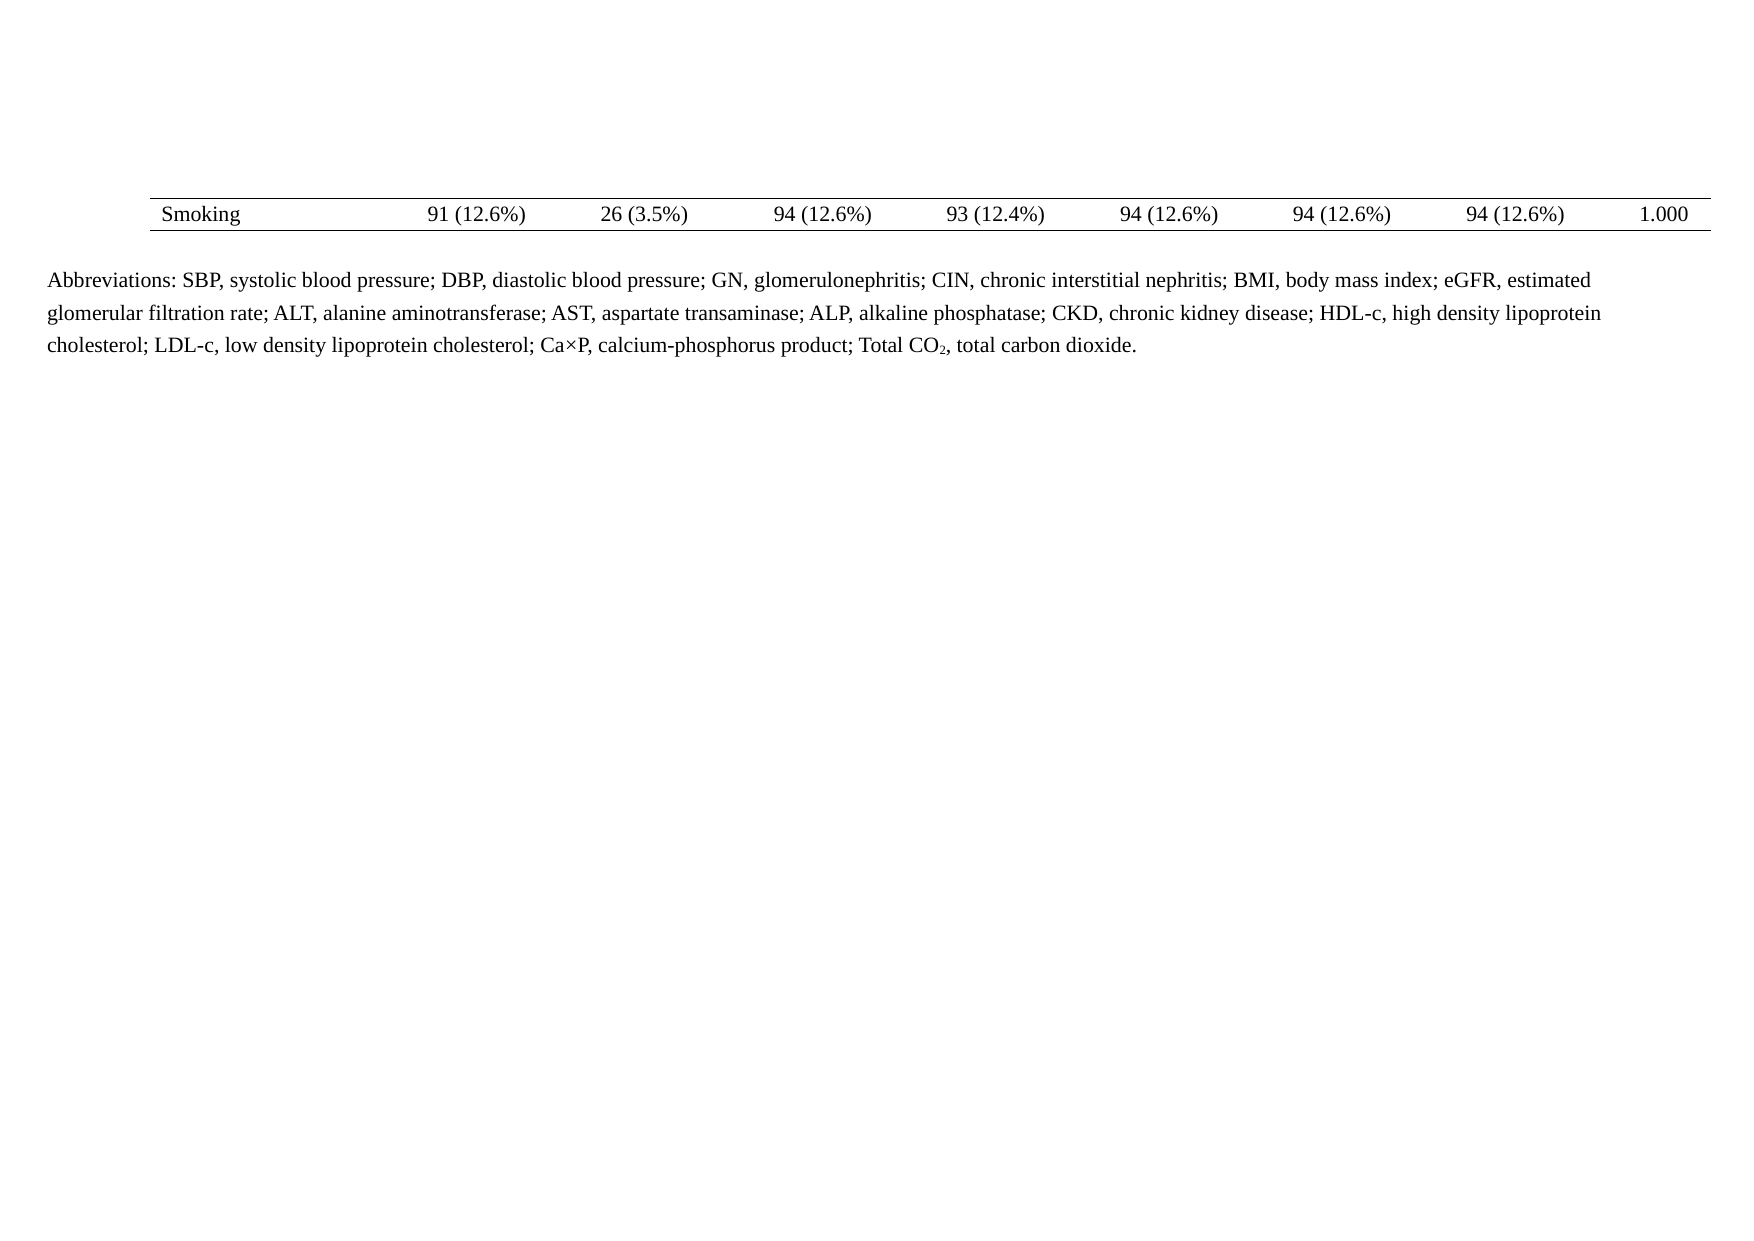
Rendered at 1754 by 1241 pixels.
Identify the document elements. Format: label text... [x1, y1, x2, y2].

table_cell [416, 199, 589, 230]
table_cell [589, 199, 762, 230]
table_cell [1628, 199, 1711, 230]
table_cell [935, 199, 1108, 230]
text Abbreviations: SBP, systolic blood pressure; DBP, diastolic blood pressure; GN, glomerulonephritis; CIN, chronic interstitial nephritis; BMI, body mass index; eGFR, estimated glomerular filtration rate; ALT, alanine aminotransferase; AST, aspartate transaminase; ALP, alkaline phosphatase; CKD, chronic kidney disease; HDL-c, high density lipoprotein cholesterol; LDL-c, low density lipoprotein cholesterol; Ca×P, calcium-phosphorus product; Total CO2, total carbon dioxide. [47, 264, 1604, 361]
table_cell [762, 199, 935, 230]
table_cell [1109, 199, 1281, 230]
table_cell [1455, 199, 1628, 230]
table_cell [150, 199, 416, 230]
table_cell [1281, 199, 1455, 230]
